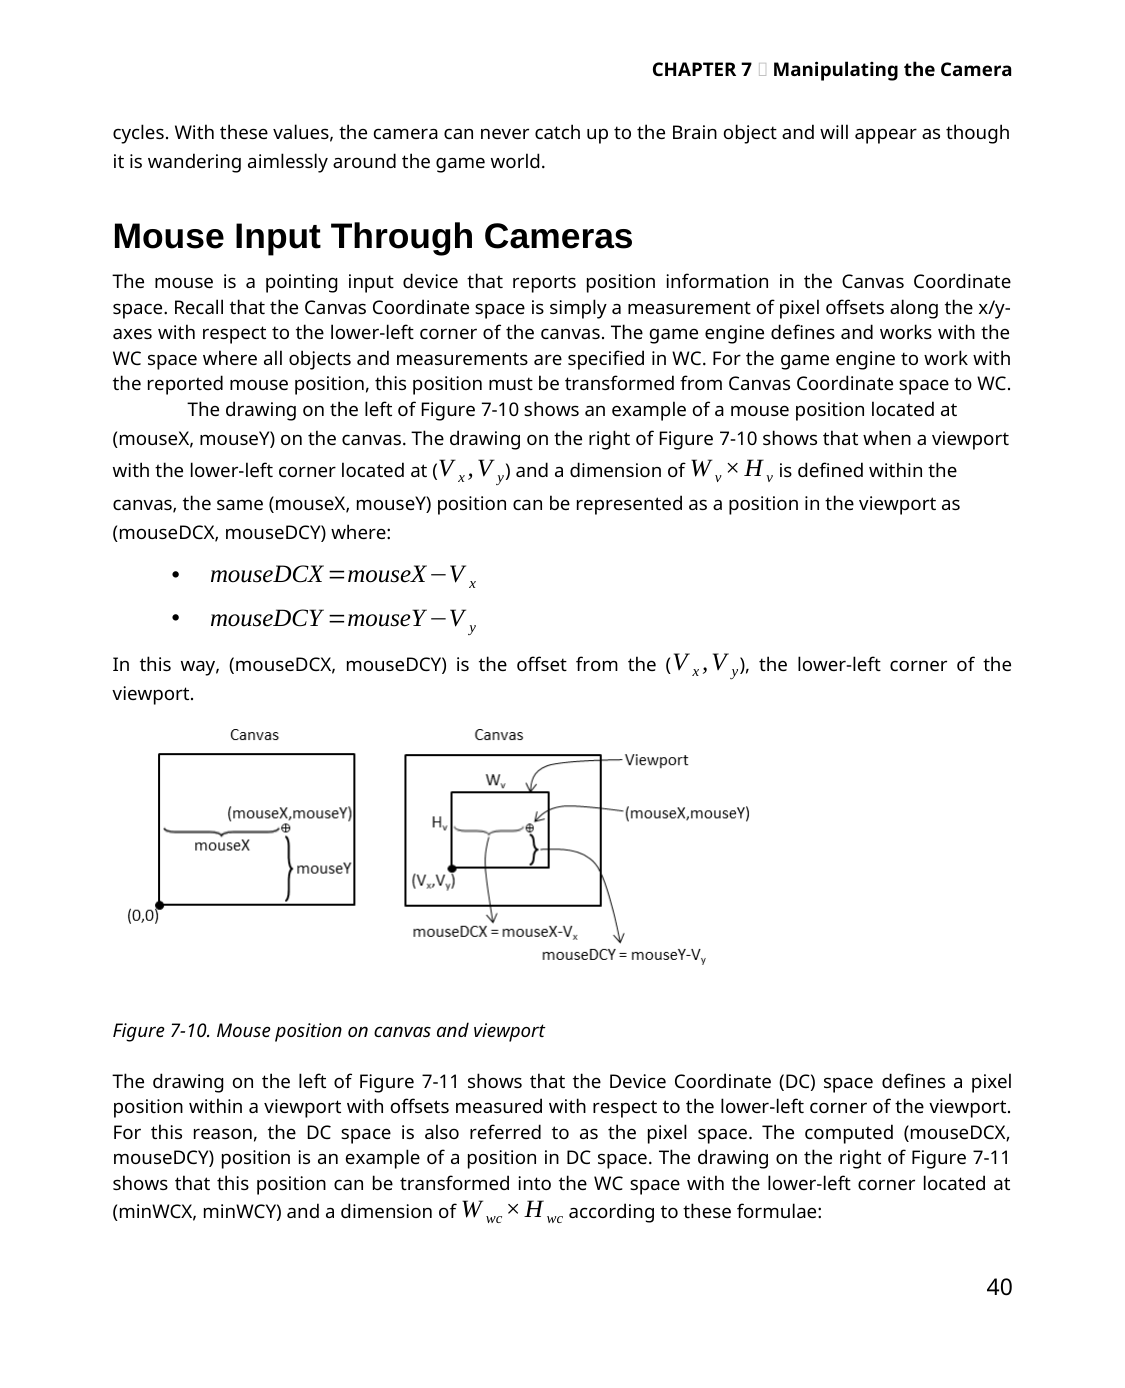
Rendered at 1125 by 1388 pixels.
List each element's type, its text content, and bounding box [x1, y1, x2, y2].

text The drawing on the left of Figure 7-11 shows that the Device Coordinate (DC) space defines a pixel position within a viewport with offsets measured with respect to the lower-left corner of the viewport. For this reason, the DC space is also referred to as the pixel space. The computed (mouseDCX, mouseDCY) position is an example of a position in DC space. The drawing on the right of Figure 7-11 shows that this position can be transformed into the WC space with the lower-left corner located at (minWCX, minWCY) and a dimension of according to these formulae: [112, 1068, 1012, 1227]
picture [112, 717, 764, 976]
text The mouse is a pointing input device that reports position information in the Canvas Coordinate space. Recall that the Canvas Coordinate space is simply a measurement of pixel offsets along the x/y-axes with respect to the lower-left corner of the canvas. The game engine defines and works with the WC space where all objects and measurements are specified in WC. For the game engine to work with the reported mouse position, this position must be transformed from Canvas Coordinate space to WC. [112, 268, 1012, 396]
text Figure 7-10. Mouse position on canvas and viewport [112, 1018, 1012, 1043]
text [112, 119, 1012, 174]
subtitle Mouse Input Through Cameras [112, 215, 1012, 256]
text The drawing on the left of Figure 7-10 shows an example of a mouse position located at (mouseX, mouseY) on the canvas. The drawing on the right of Figure 7-10 shows that when a viewport with the lower-left corner located at () and a dimension of is defined within the canvas, the same (mouseX, mouseY) position can be represented as a position in the viewport as (mouseDCX, mouseDCY) where: [112, 396, 1012, 544]
text In this way, (mouseDCX, mouseDCY) is the offset from the (), the lower-left corner of the viewport. [112, 648, 1012, 705]
